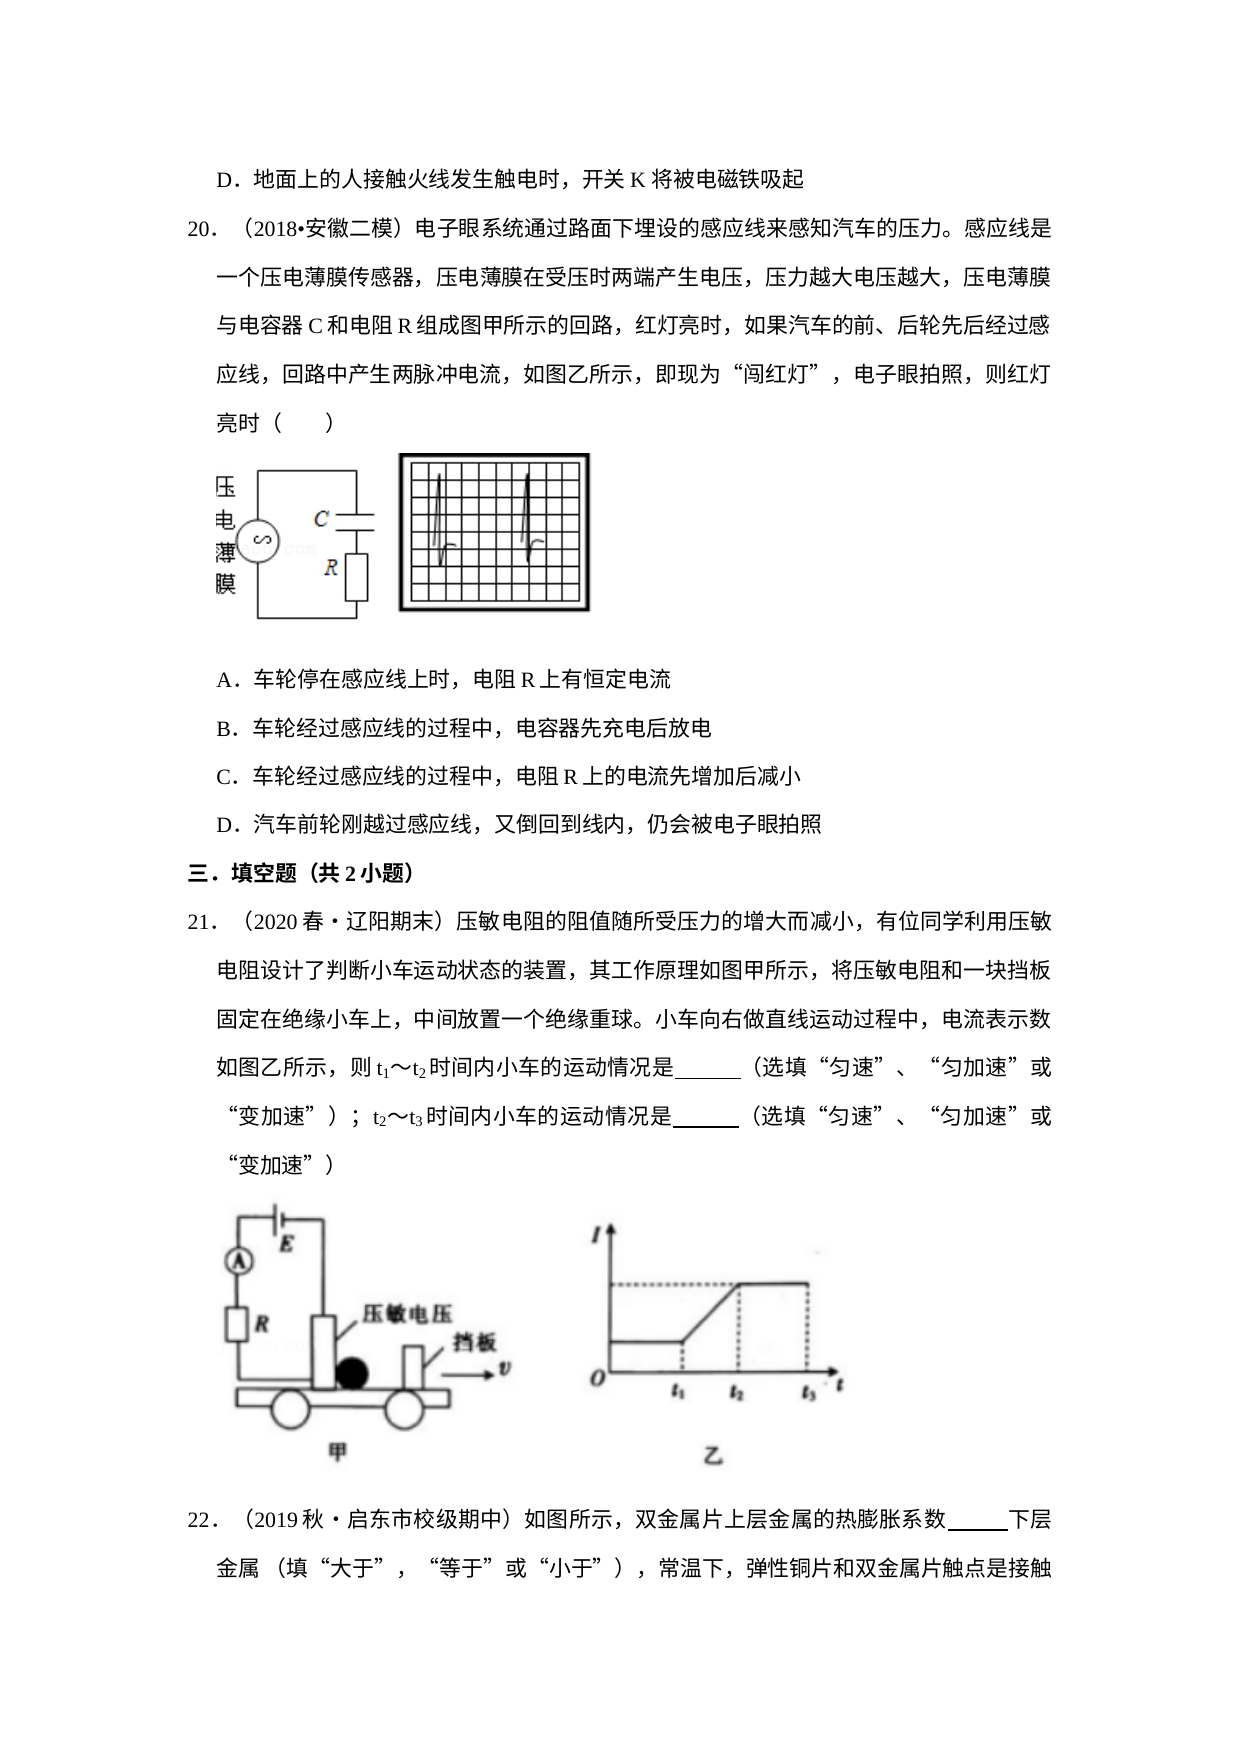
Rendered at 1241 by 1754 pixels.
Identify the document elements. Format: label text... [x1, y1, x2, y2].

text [187, 1502, 1053, 1583]
text D．汽车前轮刚越过感应线，又倒回到线内，仍会被电子眼拍照 [187, 807, 1053, 839]
picture [216, 453, 596, 624]
text 20．（2018•安徽二模）电子眼系统通过路面下埋设的感应线来感知汽车的压力。感应线是一个压电薄膜传感器，压电薄膜在受压时两端产生电压，压力越大电压越大，压电薄膜与电容器C和电阻R组成图甲所示的回路，红灯亮时，如果汽车的前、后轮先后经过感应线，回路中产生两脉冲电流，如图乙所示，即现为“闯红灯”，电子眼拍照，则红灯亮时（ ） [187, 210, 1053, 438]
text D．地面上的人接触火线发生触电时，开关K 将被电磁铁吸起 [187, 162, 1053, 194]
picture [216, 1195, 852, 1473]
text 21．（2020春•辽阳期末）压敏电阻的阻值随所受压力的增大而减小，有位同学利用压敏电阻设计了判断小车运动状态的装置，其工作原理如图甲所示，将压敏电阻和一块挡板固定在绝缘小车上，中间放置一个绝缘重球。小车向右做直线运动过程中，电流表示数如图乙所示，则t1～t2时间内小车的运动情况是 （选填“匀速”、“匀加速”或“变加速”）；t2～t3时间内小车的运动情况是 （选填“匀速”、“匀加速”或“变加速”） [187, 904, 1053, 1180]
text B．车轮经过感应线的过程中，电容器先充电后放电 [187, 710, 1053, 743]
text C．车轮经过感应线的过程中，电阻R上的电流先增加后减小 [187, 759, 1053, 791]
text 三．填空题（共2小题） [187, 855, 1053, 888]
text A．车轮停在感应线上时，电阻R上有恒定电流 [187, 662, 1053, 694]
